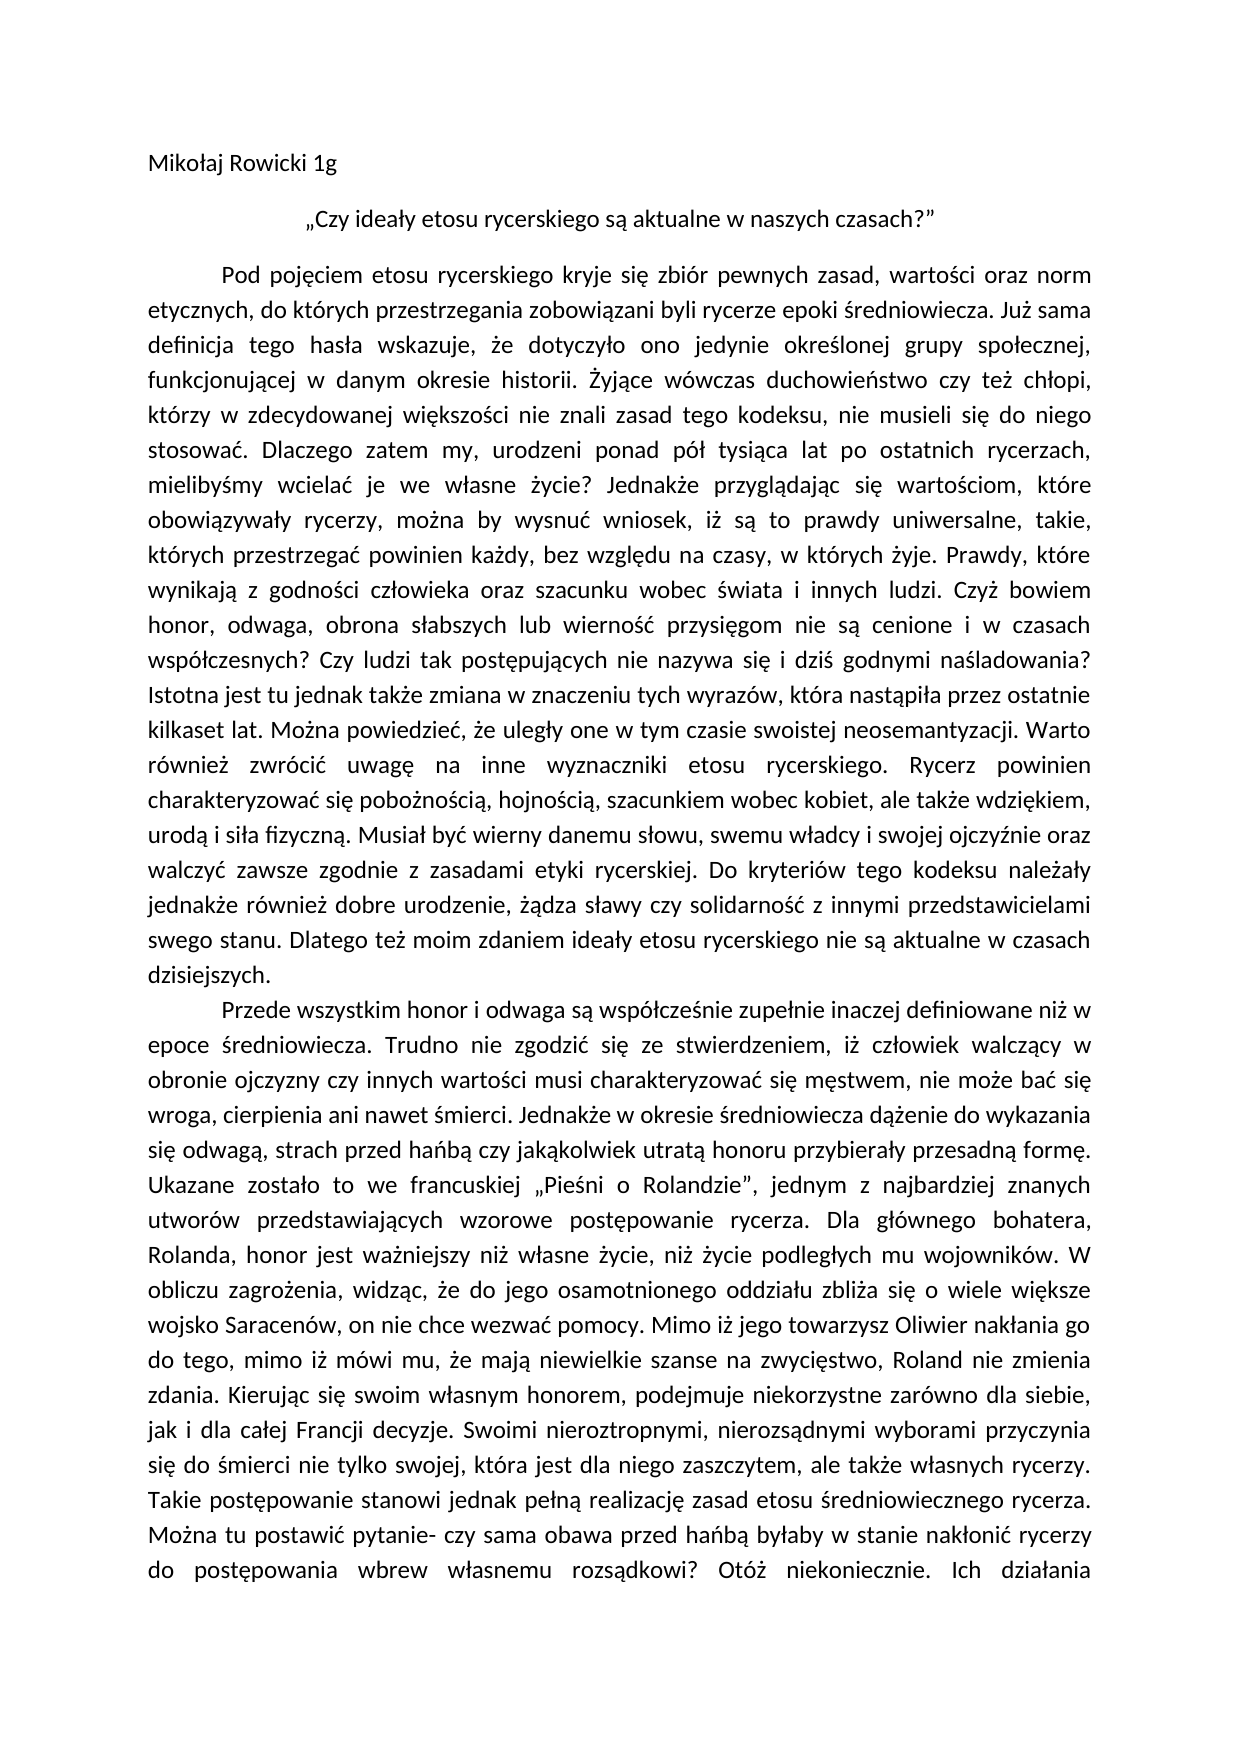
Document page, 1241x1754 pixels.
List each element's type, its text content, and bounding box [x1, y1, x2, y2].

text Mikołaj Rowicki 1g [148, 148, 1093, 178]
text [148, 994, 1093, 1585]
text „Czy ideały etosu rycerskiego są aktualne w naszych czasach?” [148, 203, 1093, 234]
text Pod pojęciem etosu rycerskiego kryje się zbiór pewnych zasad, wartości oraz norm etycznych, do których przestrzegania zobowiązani byli rycerze epoki średniowiecza. Już sama definicja tego hasła wskazuje, że dotyczyło ono jedynie określonej grupy społecznej, funkcjonującej w danym okresie historii. Żyjące wówczas duchowieństwo czy też chłopi, którzy w zdecydowanej większości nie znali zasad tego kodeksu, nie musieli się do niego stosować. Dlaczego zatem my, urodzeni ponad pół tysiąca lat po ostatnich rycerzach, mielibyśmy wcielać je we własne życie? Jednakże przyglądając się wartościom, które obowiązywały rycerzy, można by wysnuć wniosek, iż są to prawdy uniwersalne, takie, których przestrzegać powinien każdy, bez względu na czasy, w których żyje. Prawdy, które wynikają z godności człowieka oraz szacunku wobec świata i innych ludzi. Czyż bowiem honor, odwaga, obrona słabszych lub wierność przysięgom nie są cenione i w czasach współczesnych? Czy ludzi tak postępujących nie nazywa się i dziś godnymi naśladowania? Istotna jest tu jednak także zmiana w znaczeniu tych wyrazów, która nastąpiła przez ostatnie kilkaset lat. Można powiedzieć, że uległy one w tym czasie swoistej neosemantyzacji. Warto również zwrócić uwagę na inne wyznaczniki etosu rycerskiego. Rycerz powinien charakteryzować się pobożnością, hojnością, szacunkiem wobec kobiet, ale także wdziękiem, urodą i siła fizyczną. Musiał być wierny danemu słowu, swemu władcy i swojej ojczyźnie oraz walczyć zawsze zgodnie z zasadami etyki rycerskiej. Do kryteriów tego kodeksu należały jednakże również dobre urodzenie, żądza sławy czy solidarność z innymi przedstawicielami swego stanu. Dlatego też moim zdaniem ideały etosu rycerskiego nie są aktualne w czasach dzisiejszych. [148, 259, 1093, 990]
